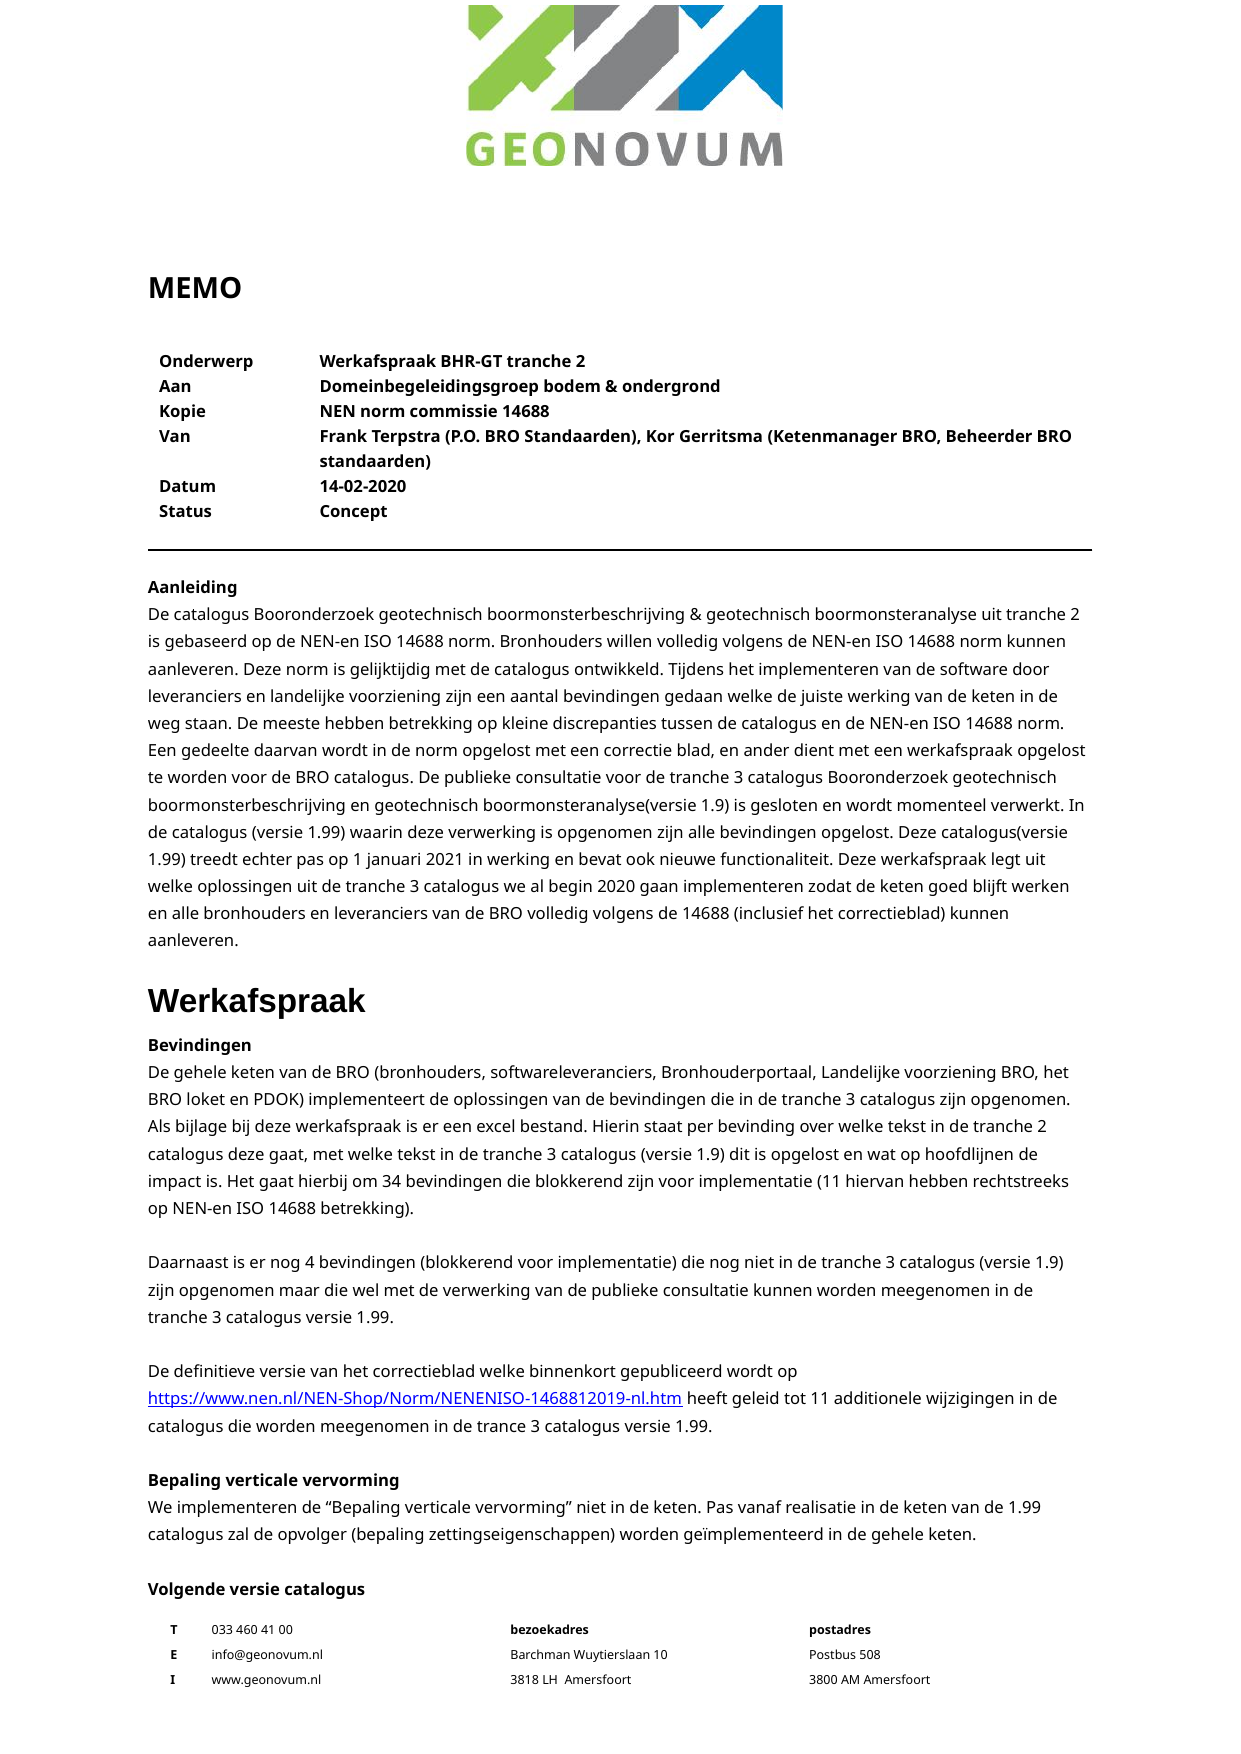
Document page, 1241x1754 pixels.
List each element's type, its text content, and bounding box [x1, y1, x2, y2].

table_cell Frank Terpstra (P.O. BRO Standaarden), Kor Gerritsma (Ketenmanager BRO, Beheerder BRO standaarden) [308, 422, 1092, 472]
subtitle Werkafspraak [148, 981, 1092, 1020]
text Bevindingen [148, 1033, 1092, 1056]
text De definitieve versie van het correctieblad welke binnenkort gepubliceerd wordt op https://www.nen.nl/NEN-Shop/Norm/NENENISO-1468812019-nl.htm heeft geleid tot 11 additionele wijzigingen in de catalogus die worden meegenomen in de trance 3 catalogus versie 1.99. [148, 1360, 1092, 1437]
text De catalogus Booronderzoek geotechnisch boormonsterbeschrijving & geotechnisch boormonsteranalyse uit tranche 2 is gebaseerd op de NEN-en ISO 14688 norm. Bronhouders willen volledig volgens de NEN-en ISO 14688 norm kunnen aanleveren. Deze norm is gelijktijdig met de catalogus ontwikkeld. Tijdens het implementeren van de software door leveranciers en landelijke voorziening zijn een aantal bevindingen gedaan welke de juiste werking van de keten in de weg staan. De meeste hebben betrekking op kleine discrepanties tussen de catalogus en de NEN-en ISO 14688 norm. Een gedeelte daarvan wordt in de norm opgelost met een correctie blad, en ander dient met een werkafspraak opgelost te worden voor de BRO catalogus. De publieke consultatie voor de tranche 3 catalogus Booronderzoek geotechnisch boormonsterbeschrijving en geotechnisch boormonsteranalyse(versie 1.9) is gesloten en wordt momenteel verwerkt. In de catalogus (versie 1.99) waarin deze verwerking is opgenomen zijn alle bevindingen opgelost. Deze catalogus(versie 1.99) treedt echter pas op 1 januari 2021 in werking en bevat ook nieuwe functionaliteit. Deze werkafspraak legt uit welke oplossingen uit de tranche 3 catalogus we al begin 2020 gaan implementeren zodat de keten goed blijft werken en alle bronhouders en leveranciers van de BRO volledig volgens de 14688 (inclusief het correctieblad) kunnen aanleveren. [148, 603, 1092, 952]
table_cell NEN norm commissie 14688 [308, 397, 1092, 422]
table_header Onderwerp [148, 347, 308, 372]
table_cell Kopie [148, 397, 308, 422]
table_cell Concept [308, 497, 1092, 522]
picture [706, 8, 713, 16]
table_cell Domeinbegeleidingsgroep bodem & ondergrond [308, 372, 1092, 397]
table_cell 14-02-2020 [308, 472, 1092, 497]
text Daarnaast is er nog 4 bevindingen (blokkerend voor implementatie) die nog niet in de tranche 3 catalogus (versie 1.9) zijn opgenomen maar die wel met de verwerking van de publieke consultatie kunnen worden meegenomen in de tranche 3 catalogus versie 1.99. [148, 1251, 1092, 1328]
text Als bijlage bij deze werkafspraak is er een excel bestand. Hierin staat per bevinding over welke tekst in de tranche 2 catalogus deze gaat, met welke tekst in de tranche 3 catalogus (versie 1.9) dit is opgelost en wat op hoofdlijnen de impact is. Het gaat hierbij om 34 bevindingen die blokkerend zijn voor implementatie (11 hiervan hebben rechtstreeks op NEN-en ISO 14688 betrekking). [148, 1115, 1092, 1219]
text MEMO [148, 268, 1092, 307]
table_cell Status [148, 497, 308, 522]
text Aanleiding [148, 576, 1092, 598]
picture [466, 5, 783, 166]
table_cell Van [148, 422, 308, 472]
text Bepaling verticale vervorming [148, 1468, 1092, 1491]
text De gehele keten van de BRO (bronhouders, softwareleveranciers, Bronhouderportaal, Landelijke voorziening BRO, het BRO loket en PDOK) implementeert de oplossingen van de bevindingen die in de tranche 3 catalogus zijn opgenomen. [148, 1061, 1092, 1111]
table_header Werkafspraak BHR-GT tranche 2 [308, 347, 1092, 372]
text Volgende versie catalogus [148, 1577, 1092, 1600]
table_cell Datum [148, 472, 308, 497]
text We implementeren de “Bepaling verticale vervorming” niet in de keten. Pas vanaf realisatie in de keten van de 1.99 catalogus zal de opvolger (bepaling zettingseigenschappen) worden geïmplementeerd in de gehele keten. [148, 1496, 1092, 1546]
table_cell Aan [148, 372, 308, 397]
